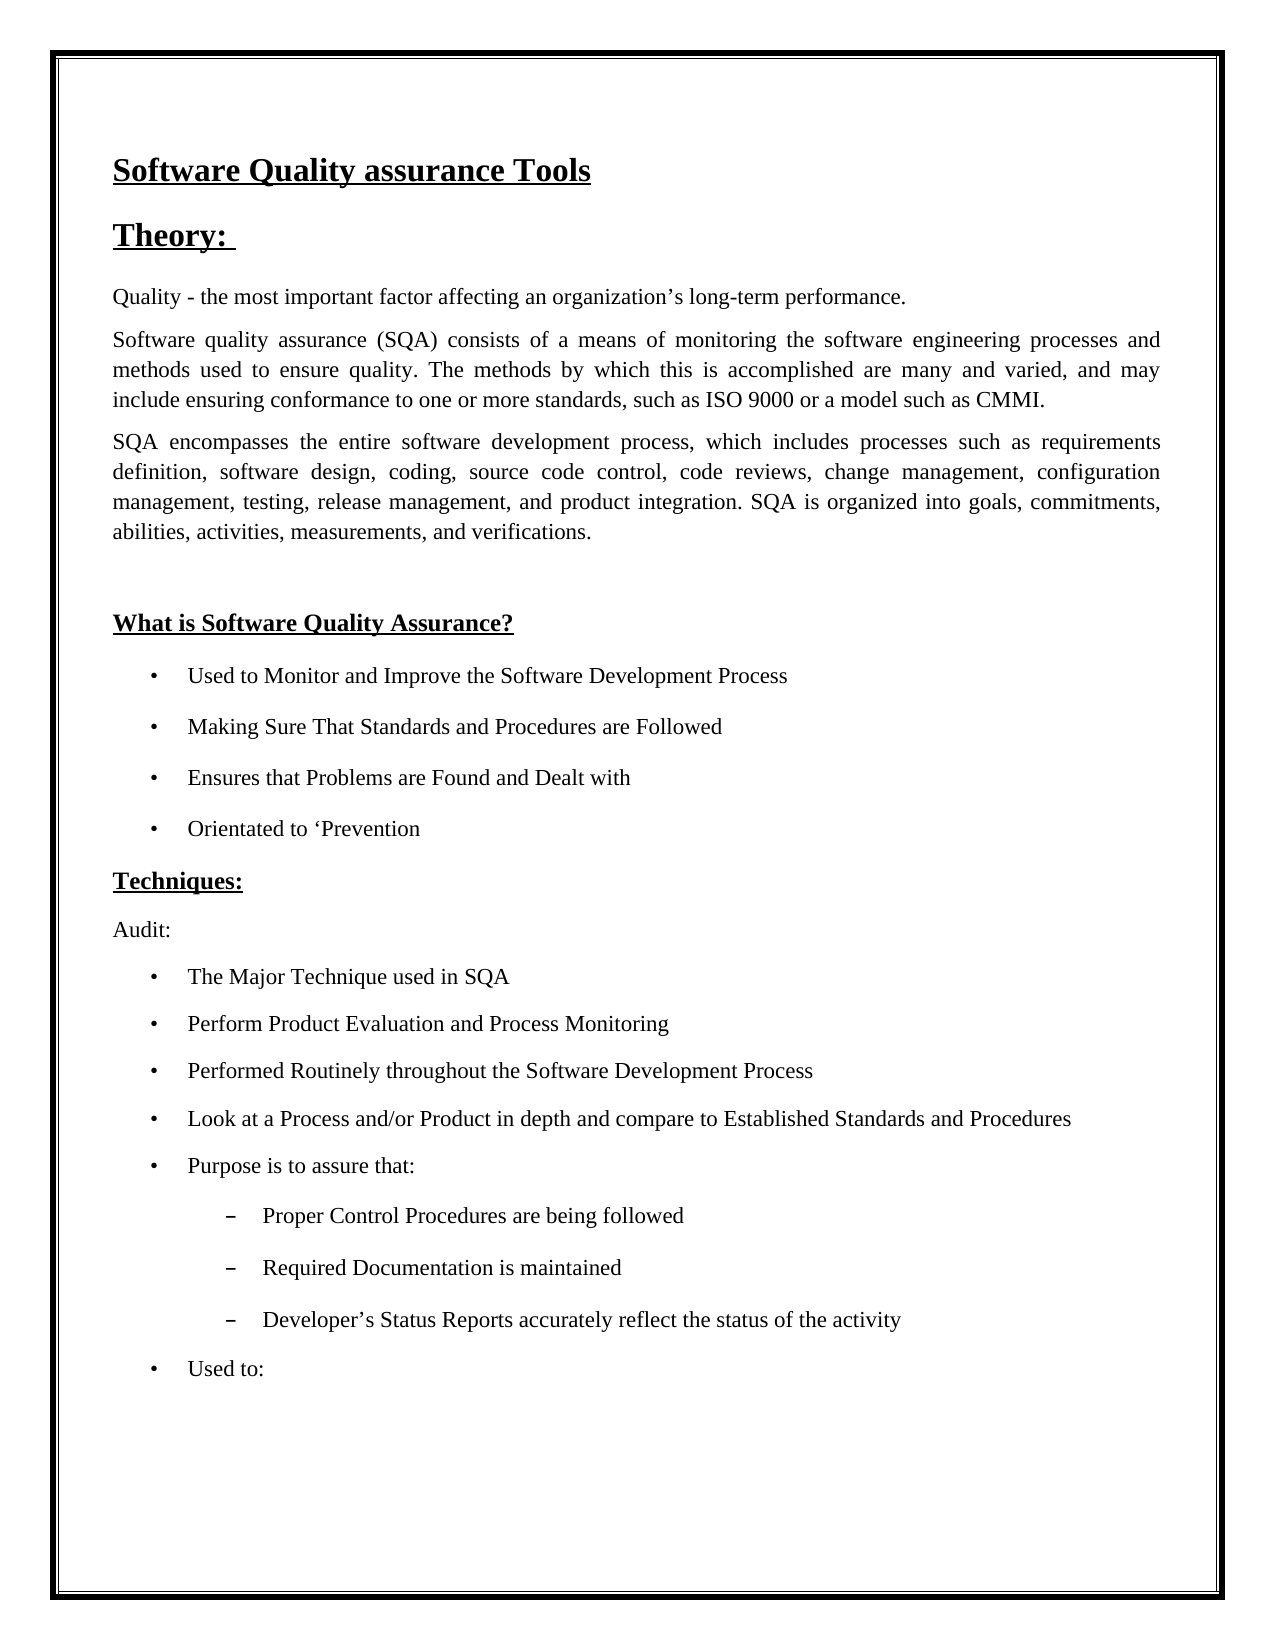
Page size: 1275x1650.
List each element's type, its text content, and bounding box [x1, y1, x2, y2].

list Making Sure That Standards and Procedures are Followed [150, 713, 1162, 739]
list Proper Control Procedures are being followed [225, 1199, 1162, 1230]
list Ensures that Problems are Found and Dealt with [150, 764, 1162, 791]
text Theory: [112, 215, 1162, 253]
list Look at a Process and/or Product in depth and compare to Established Standards and Procedures [150, 1105, 1162, 1131]
text SQA encompasses the entire software development process, which includes processes such as requirements definition, software design, coding, source code control, code reviews, change management, configuration management, testing, release management, and product integration. SQA is organized into goals, commitments, abilities, activities, measurements, and verifications. [112, 425, 1162, 545]
list Required Documentation is maintained [225, 1251, 1162, 1282]
list Performed Routinely throughout the Software Development Process [150, 1057, 1162, 1084]
list Purpose is to assure that: [150, 1152, 1162, 1178]
list The Major Technique used in SQA [150, 963, 1162, 989]
text Software Quality assurance Tools [112, 150, 1162, 188]
list Developer’s Status Reports accurately reflect the status of the activity [225, 1303, 1162, 1334]
text Software quality assurance (SQA) consists of a means of monitoring the software engineering processes and methods used to ensure quality. The methods by which this is accomplished are many and varied, and may include ensuring conformance to one or more standards, such as ISO 9000 or a model such as CMMI. [112, 322, 1162, 412]
text Techniques: [112, 866, 1162, 895]
list Orientated to ‘Prevention [150, 815, 1162, 842]
text Audit: [112, 916, 1162, 942]
text Quality - the most important factor affecting an organization’s long-term performance. [112, 280, 1162, 310]
list Used to Monitor and Improve the Software Development Process [150, 662, 1162, 688]
list Used to: [150, 1355, 1162, 1382]
list Perform Product Evaluation and Process Monitoring [150, 1010, 1162, 1037]
text What is Software Quality Assurance? [112, 608, 1162, 637]
